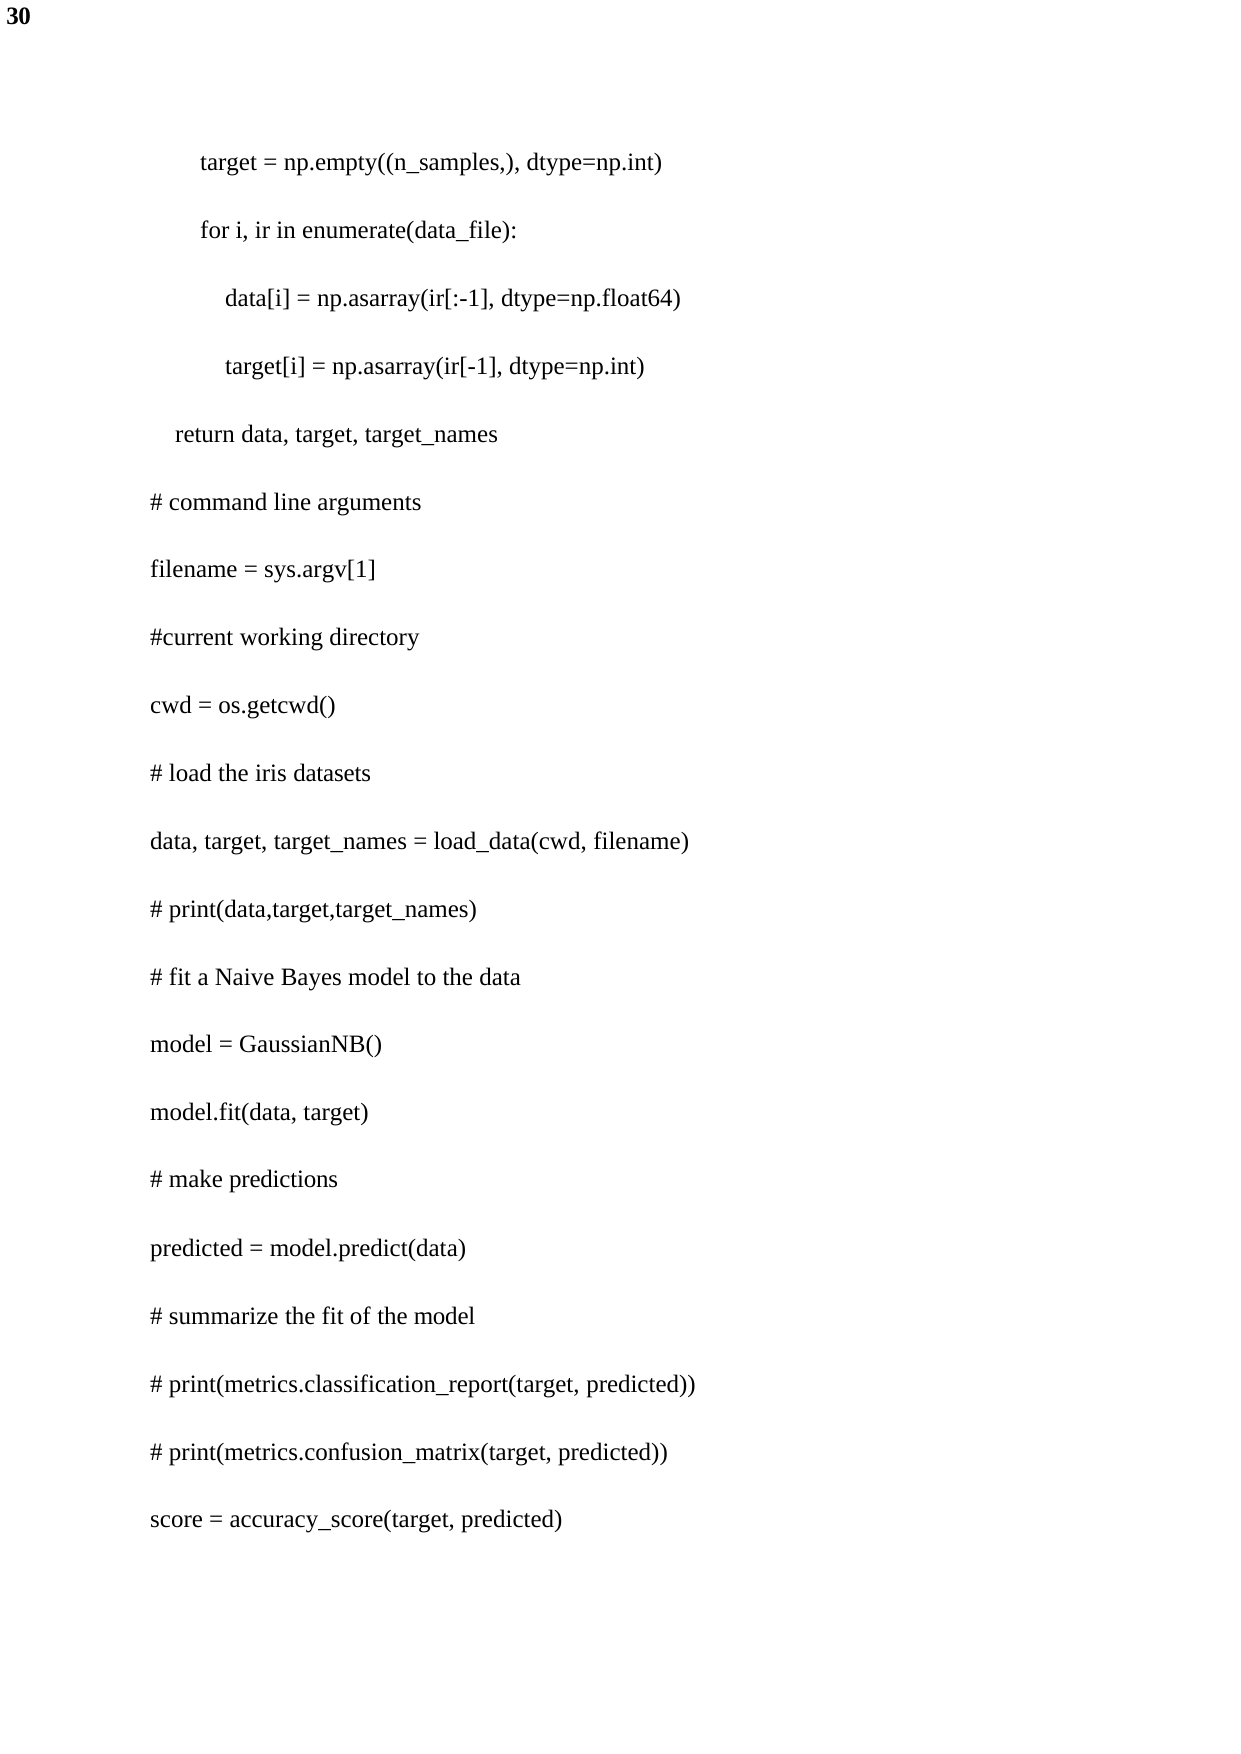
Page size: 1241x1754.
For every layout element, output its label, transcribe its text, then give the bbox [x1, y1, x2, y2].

text # make predictions [150, 1165, 1138, 1194]
text # fit a Naive Bayes model to the data model = GaussianNB() model.fit(data, target) [150, 962, 527, 1126]
text return data, target, target_names # command line arguments filename = sys.argv[1] [150, 419, 504, 583]
text target = np.empty((n_samples,), dtype=np.int) for i, ir in enumerate(data_file): [200, 147, 685, 244]
text #current working directory cwd = os.getcwd() [150, 622, 454, 719]
text # print(metrics.classification_report(target, predicted)) # print(metrics.confusion_matrix(target, predicted)) score = accuracy_score(target, predicted) [150, 1369, 702, 1533]
text data[i] = np.asarray(ir[:-1], dtype=np.float64) target[i] = np.asarray(ir[-1], dtype=np.int) [225, 283, 685, 380]
text predicted = model.predict(data) # summarize the fit of the model [150, 1233, 476, 1330]
text data, target, target_names = load_data(cwd, filename) # print(data,target,target_names) [150, 826, 695, 922]
text # load the iris datasets [150, 758, 1138, 787]
